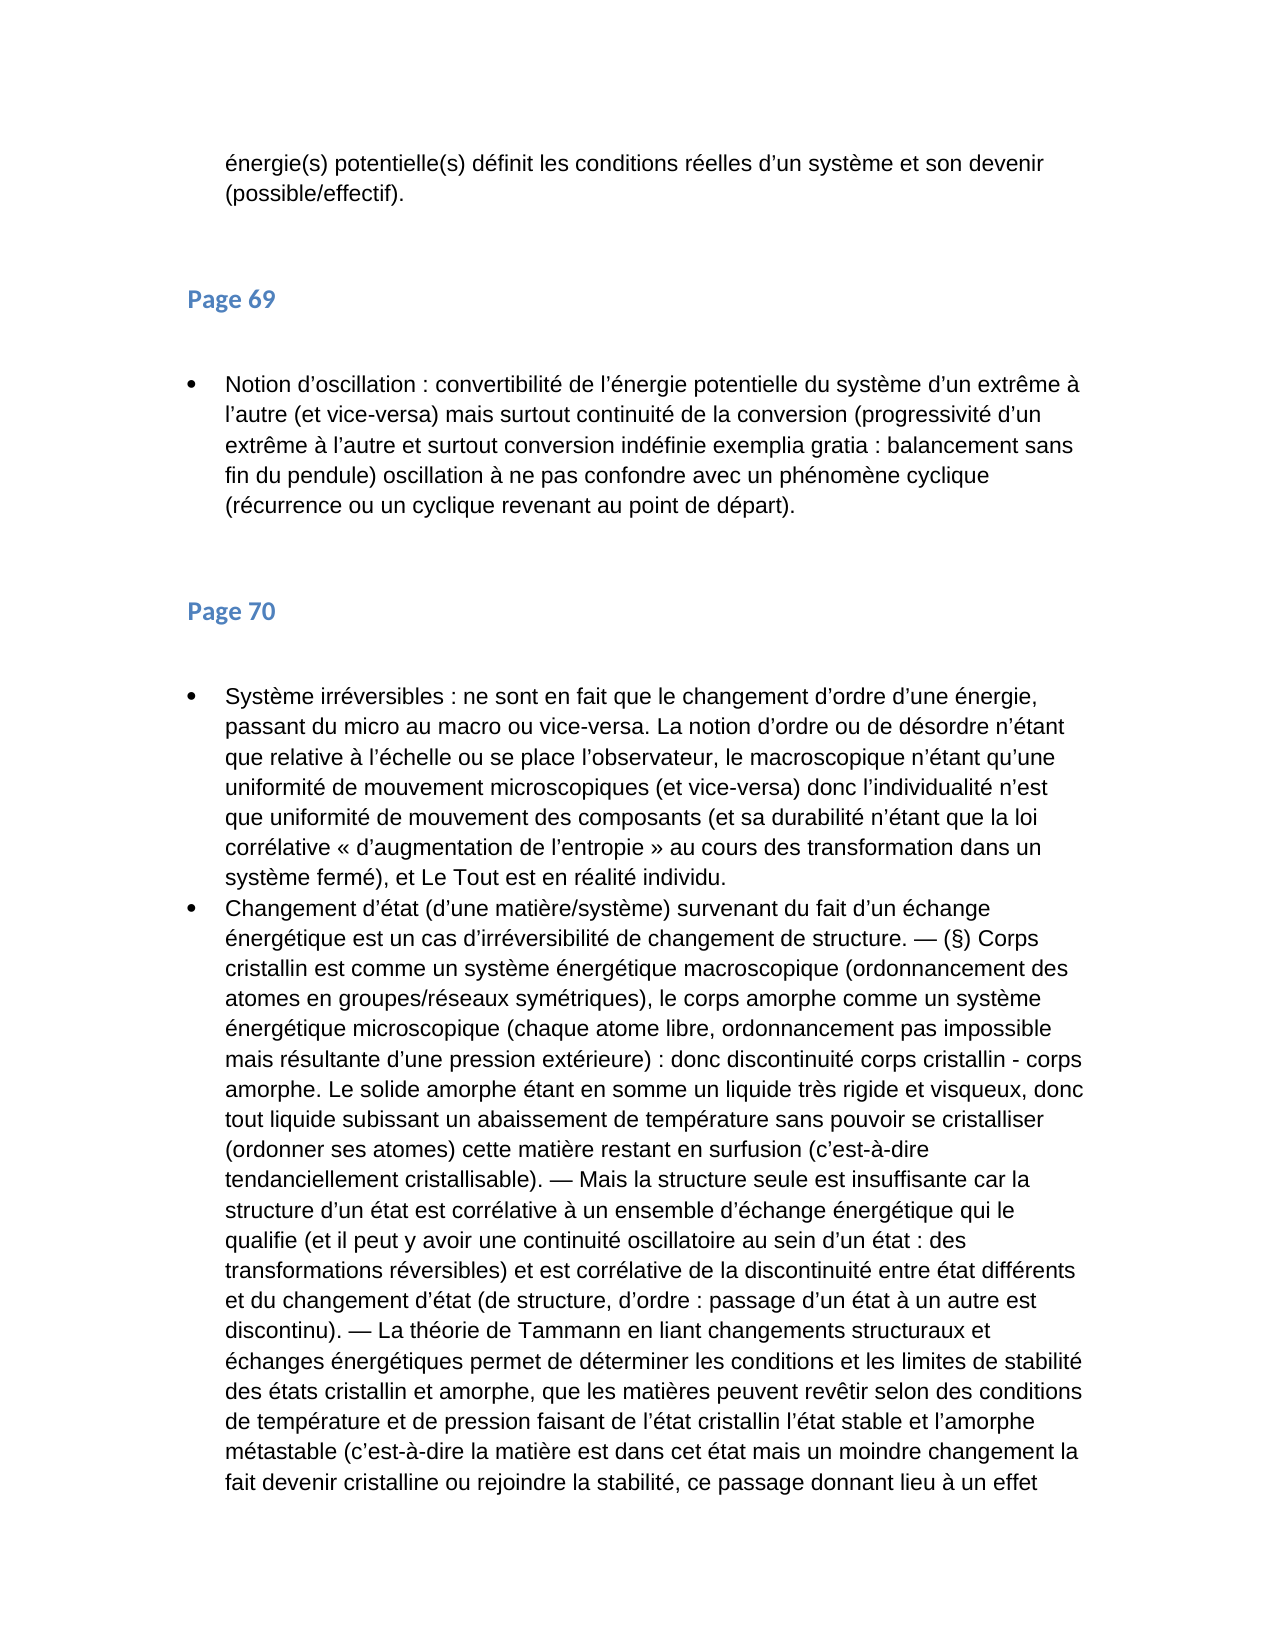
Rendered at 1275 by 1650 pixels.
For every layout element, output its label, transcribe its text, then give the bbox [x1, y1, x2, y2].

list Notion d’oscillation : convertibilité de l’énergie potentielle du système d’un extrême à l’autre (et vice-versa) mais surtout continuité de la conversion (progressivité d’un extrême à l’autre et surtout conversion indéfinie exemplia gratia : balancement sans fin du pendule) oscillation à ne pas confondre avec un phénomène cyclique (récurrence ou un cyclique revenant au point de départ). [187, 371, 1087, 518]
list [187, 894, 1087, 1495]
subtitle Page 69 [187, 282, 1087, 315]
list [187, 150, 1087, 207]
subtitle Page 70 [187, 594, 1087, 627]
list Système irréversibles : ne sont en fait que le changement d’ordre d’une énergie, passant du micro au macro ou vice-versa. La notion d’ordre ou de désordre n’étant que relative à l’échelle ou se place l’observateur, le macroscopique n’étant qu’une uniformité de mouvement microscopiques (et vice-versa) donc l’individualité n’est que uniformité de mouvement des composants (et sa durabilité n’étant que la loi corrélative « d’augmentation de l’entropie » au cours des transformation dans un système fermé), et Le Tout est en réalité individu. [187, 683, 1087, 891]
